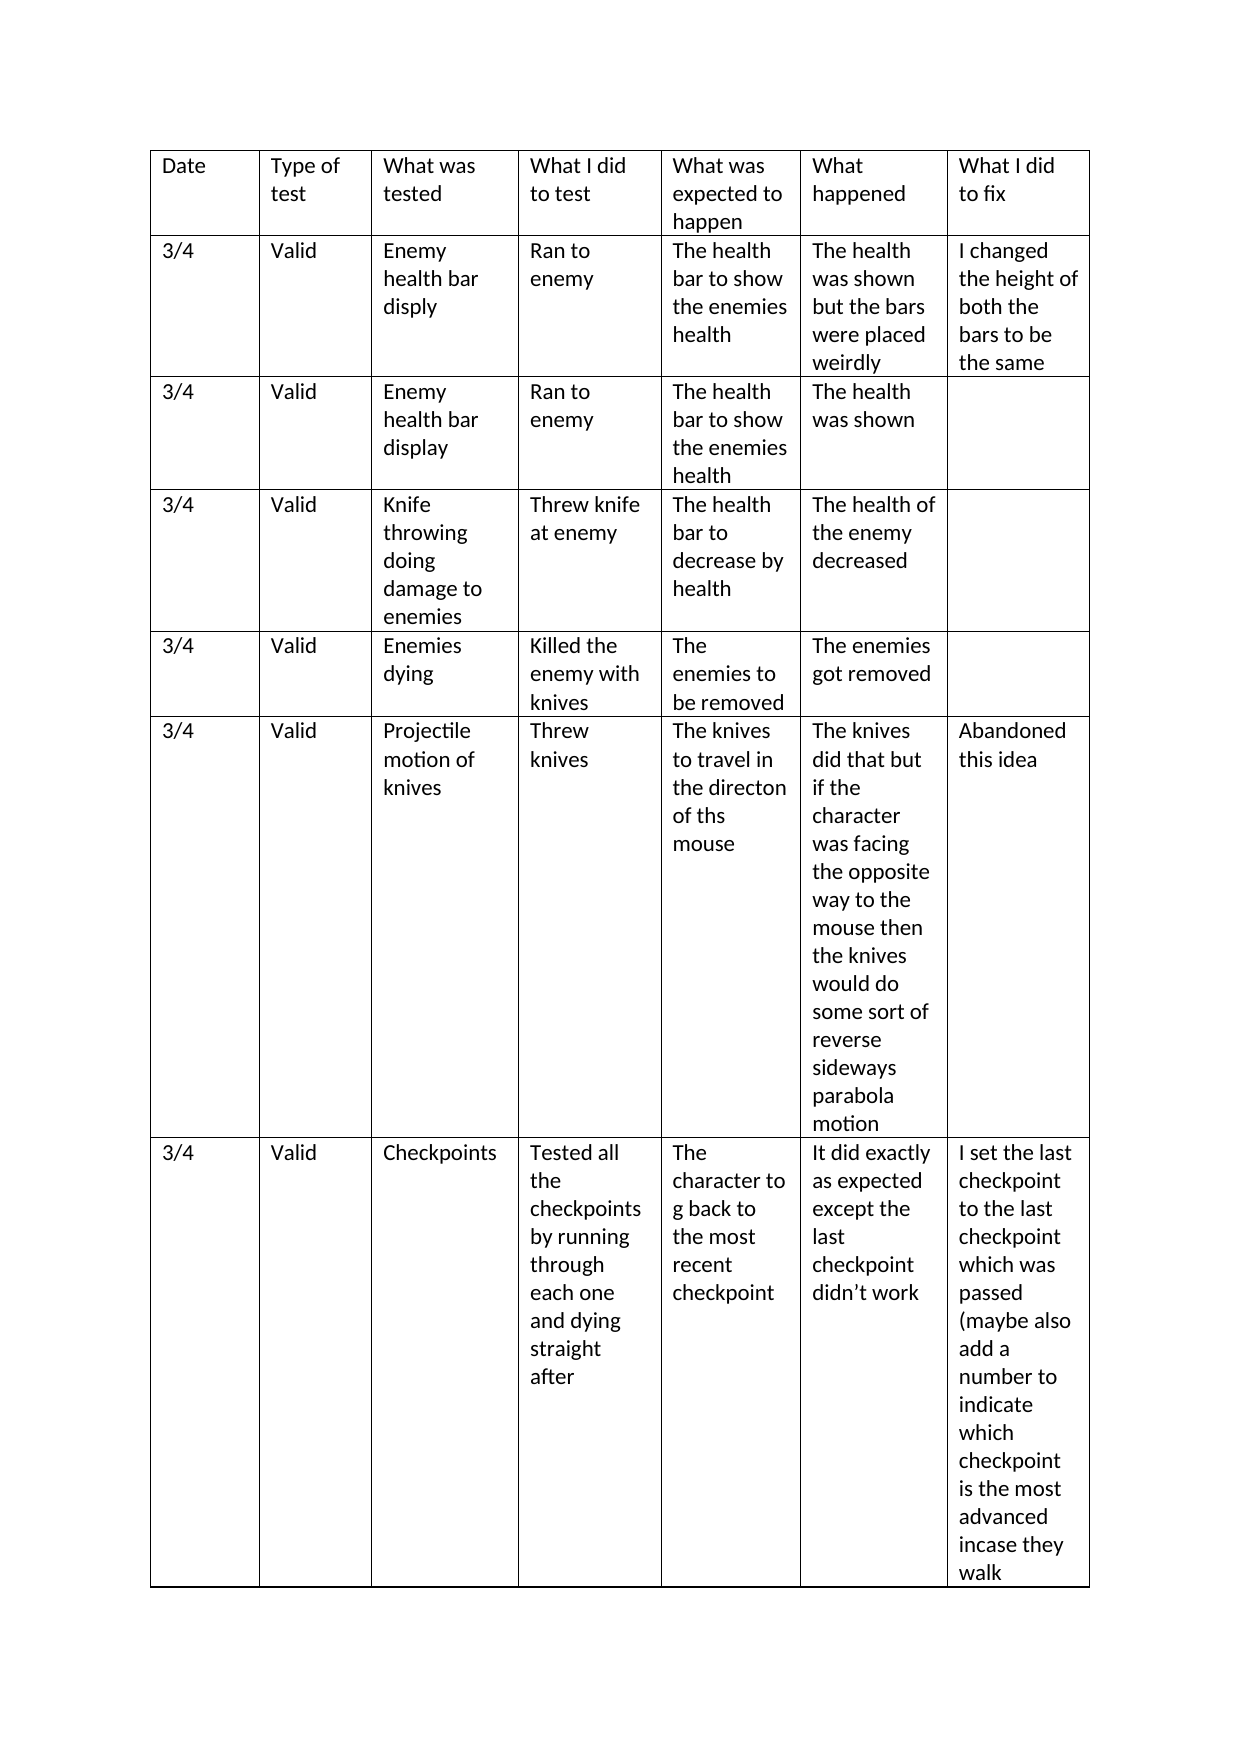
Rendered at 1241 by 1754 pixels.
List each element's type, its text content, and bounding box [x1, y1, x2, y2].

table_cell 3/4 [151, 490, 259, 631]
table_cell Checkpoints [372, 1138, 518, 1586]
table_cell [662, 1138, 800, 1586]
table_cell [948, 377, 1089, 489]
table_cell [519, 1138, 661, 1586]
table_cell Abandoned this idea [948, 717, 1089, 1137]
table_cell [948, 1138, 1089, 1586]
table_cell Projectile motion of knives [372, 717, 518, 1137]
table_cell The health bar to decrease by health [662, 490, 800, 631]
table_cell Threw knife at enemy [519, 490, 661, 631]
table_cell Ran to enemy [519, 377, 661, 489]
table_cell 3/4 [151, 236, 259, 376]
table_cell I changed the height of both the bars to be the same [948, 236, 1089, 376]
table_cell The health bar to show the enemies health [662, 377, 800, 489]
table_cell Valid [260, 717, 371, 1137]
table_cell Threw knives [519, 717, 661, 1137]
table_cell Valid [260, 632, 371, 716]
table_cell The health was shown [801, 377, 947, 489]
table_cell Valid [260, 236, 371, 376]
table_header What I did to test [519, 151, 661, 235]
table_cell [948, 632, 1089, 716]
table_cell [801, 1138, 947, 1586]
table_cell The knives to travel in the directon of ths mouse [662, 717, 800, 1137]
table_header Date [151, 151, 259, 235]
table_cell 3/4 [151, 632, 259, 716]
table_cell The health was shown but the bars were placed weirdly [801, 236, 947, 376]
table_cell 3/4 [151, 1138, 259, 1586]
table_header What was tested [372, 151, 518, 235]
table_cell 3/4 [151, 377, 259, 489]
table_cell Enemy health bar display [372, 377, 518, 489]
table_cell The health of the enemy decreased [801, 490, 947, 631]
table_cell The knives did that but if the character was facing the opposite way to the mouse then the knives would do some sort of reverse sideways parabola motion [801, 717, 947, 1137]
table_cell The health bar to show the enemies health [662, 236, 800, 376]
table_cell Ran to enemy [519, 236, 661, 376]
table_cell Knife throwing doing damage to enemies [372, 490, 518, 631]
table_header What I did to fix [948, 151, 1089, 235]
table_cell [948, 490, 1089, 631]
table_header What happened [801, 151, 947, 235]
table_cell Enemies dying [372, 632, 518, 716]
table_cell Valid [260, 377, 371, 489]
table_header What was expected to happen [662, 151, 800, 235]
table_cell Valid [260, 490, 371, 631]
table_header Type of test [260, 151, 371, 235]
table_cell The enemies got removed [801, 632, 947, 716]
table_cell Killed the enemy with knives [519, 632, 661, 716]
table_cell 3/4 [151, 717, 259, 1137]
table_cell Enemy health bar disply [372, 236, 518, 376]
table_cell The enemies to be removed [662, 632, 800, 716]
table_cell Valid [260, 1138, 371, 1586]
